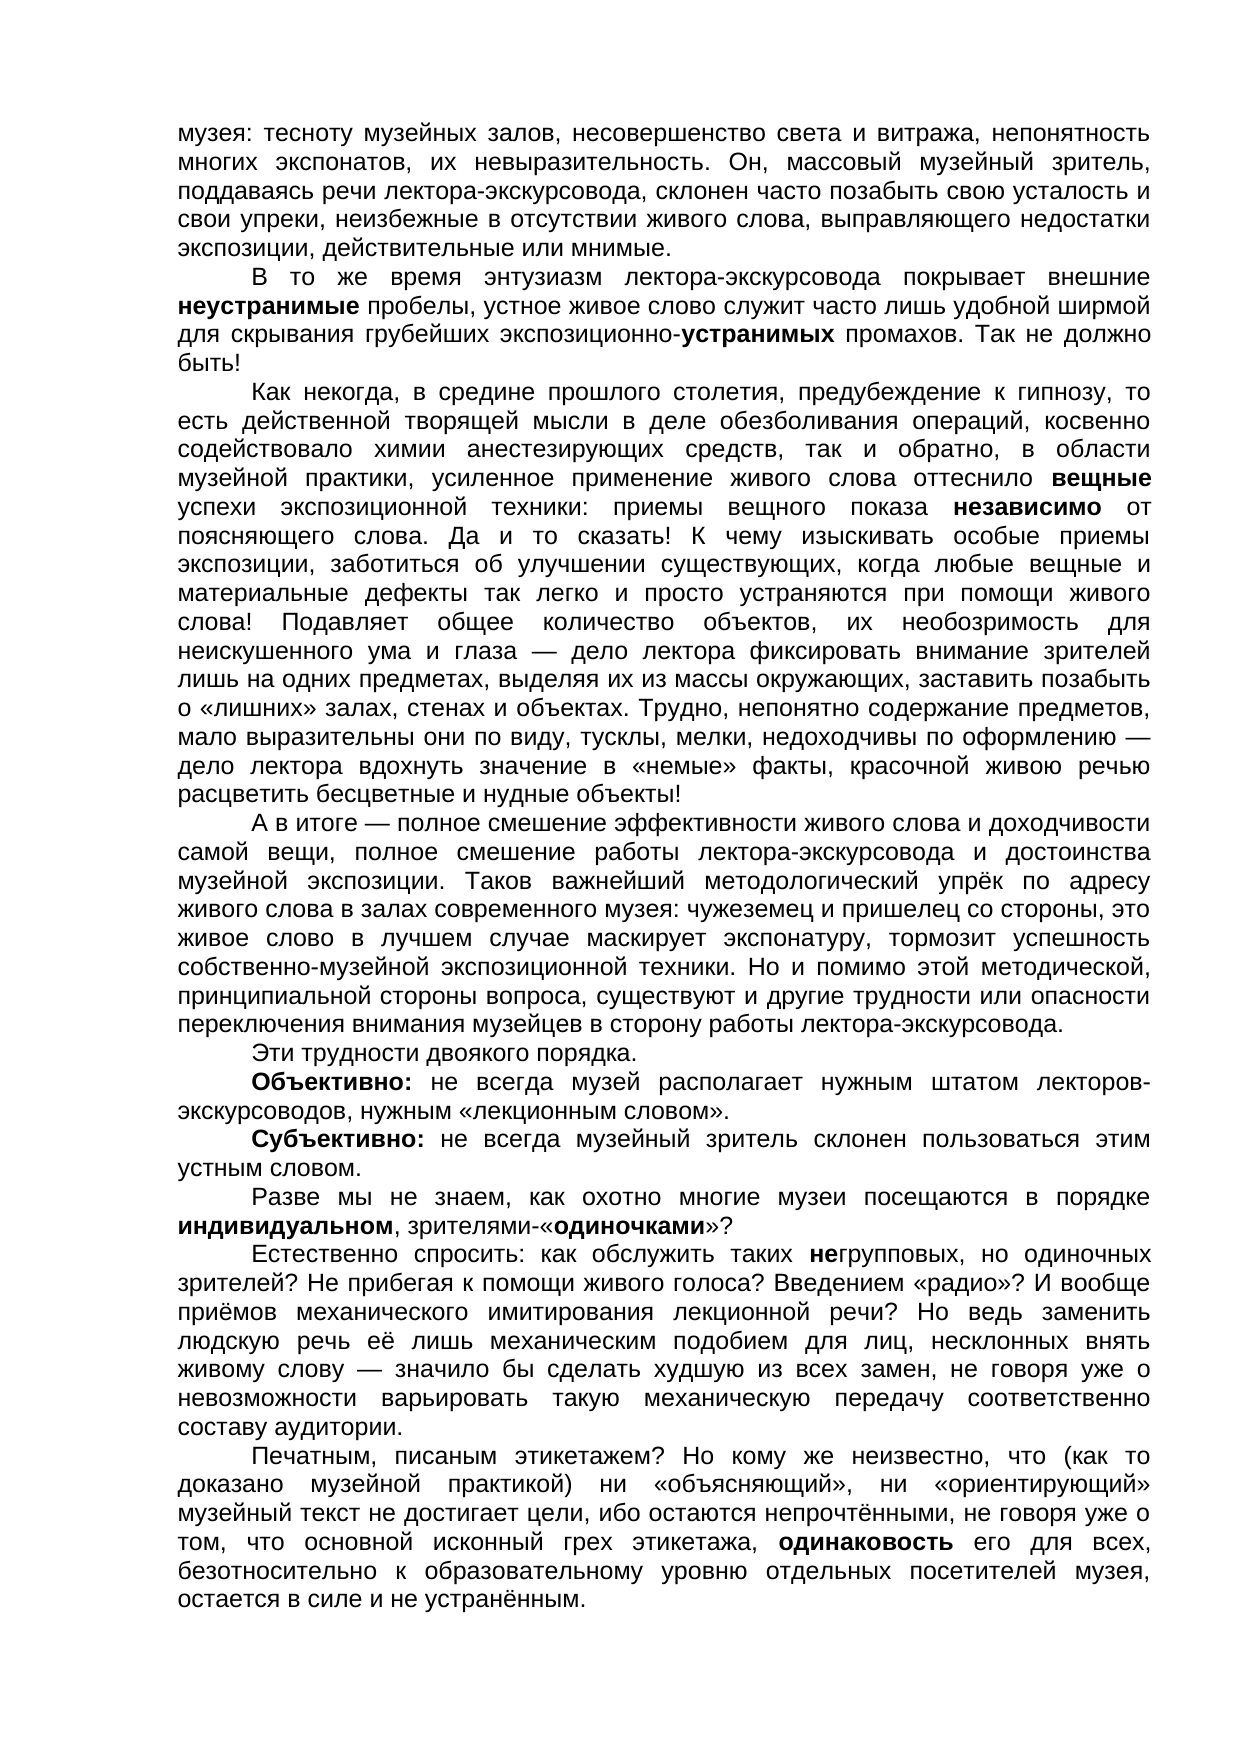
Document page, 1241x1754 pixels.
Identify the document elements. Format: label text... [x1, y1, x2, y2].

text В то же время энтузиазм лектора-экскурсовода покрывает внешние неустранимые пробелы, устное живое слово служит часто лишь удобной ширмой для скрывания грубейших экспозиционно-устранимых промахов. Так не должно быть! [177, 262, 1152, 377]
text Естественно спросить: как обслужить таких негрупповых, но одиночных зрителей? Не прибегая к помощи живого голоса? Введением «радио»? И вообще приёмов механического имитирования лекционной речи? Но ведь заменить людскую речь её лишь механическим подобием для лиц, несклонных внять живому слову — значило бы сделать худшую из всех замен, не говоря уже о невозможности варьировать такую механическую передачу соответственно составу аудитории. [177, 1239, 1152, 1441]
text Как некогда, в средине прошлого столетия, предубеждение к гипнозу, то есть действенной творящей мысли в деле обезболивания операций, косвенно содействовало химии анестезирующих средств, так и обратно, в области музейной практики, усиленное применение живого слова оттеснило вещные успехи экспозиционной техники: приемы вещного показа независимо от поясняющего слова. Да и то сказать! К чему изыскивать особые приемы экспозиции, заботиться об улучшении существующих, когда любые вещные и материальные дефекты так легко и просто устраняются при помощи живого слова! Подавляет общее количество объектов, их необозримость для неискушенного ума и глаза — дело лектора фиксировать внимание зрителей лишь на одних предметах, выделяя их из массы окружающих, заставить позабыть о «лишних» залах, стенах и объектах. Трудно, непонятно содержание предметов, мало выразительны они по виду, тусклы, мелки, недоходчивы по оформлению — дело лектора вдохнуть значение в «немые» факты, красочной живою речью расцветить бесцветные и нудные объекты! [177, 377, 1152, 808]
text Разве мы не знаем, как охотно многие музеи посещаются в порядке индивидуальном, зрителями-«одиночками»? [177, 1182, 1152, 1239]
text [177, 118, 1152, 262]
text Объективно: не всегда музей располагает нужным штатом лекторов-экскурсоводов, нужным «лекционным словом». [177, 1067, 1152, 1124]
text Субъективно: не всегда музейный зритель склонен пользоваться этим устным словом. [177, 1124, 1152, 1182]
text Эти трудности двоякого порядка. [177, 1038, 1152, 1067]
text Печатным, писаным этикетажем? Но кому же неизвестно, что (как то доказано музейной практикой) ни «объясняющий», ни «ориентирующий» музейный текст не достигает цели, ибо остаются непрочтёнными, не говоря уже о том, что основной исконный грех этикетажа, одинаковость его для всех, безотносительно к образовательному уровню отдельных посетителей музея, остается в силе и не устранённым. [177, 1441, 1152, 1613]
text А в итоге — полное смешение эффективности живого слова и доходчивости самой вещи, полное смешение работы лектора-экскурсовода и достоинства музейной экспозиции. Таков важнейший методологический упрёк по адресу живого слова в залах современного музея: чужеземец и пришелец со стороны, это живое слово в лучшем случае маскирует экспонатуру, тормозит успешность собственно-музейной экспозиционной техники. Но и помимо этой методической, принципиальной стороны вопроса, существуют и другие трудности или опасности переключения внимания музейцев в сторону работы лектора-экскурсовода. [177, 808, 1152, 1038]
